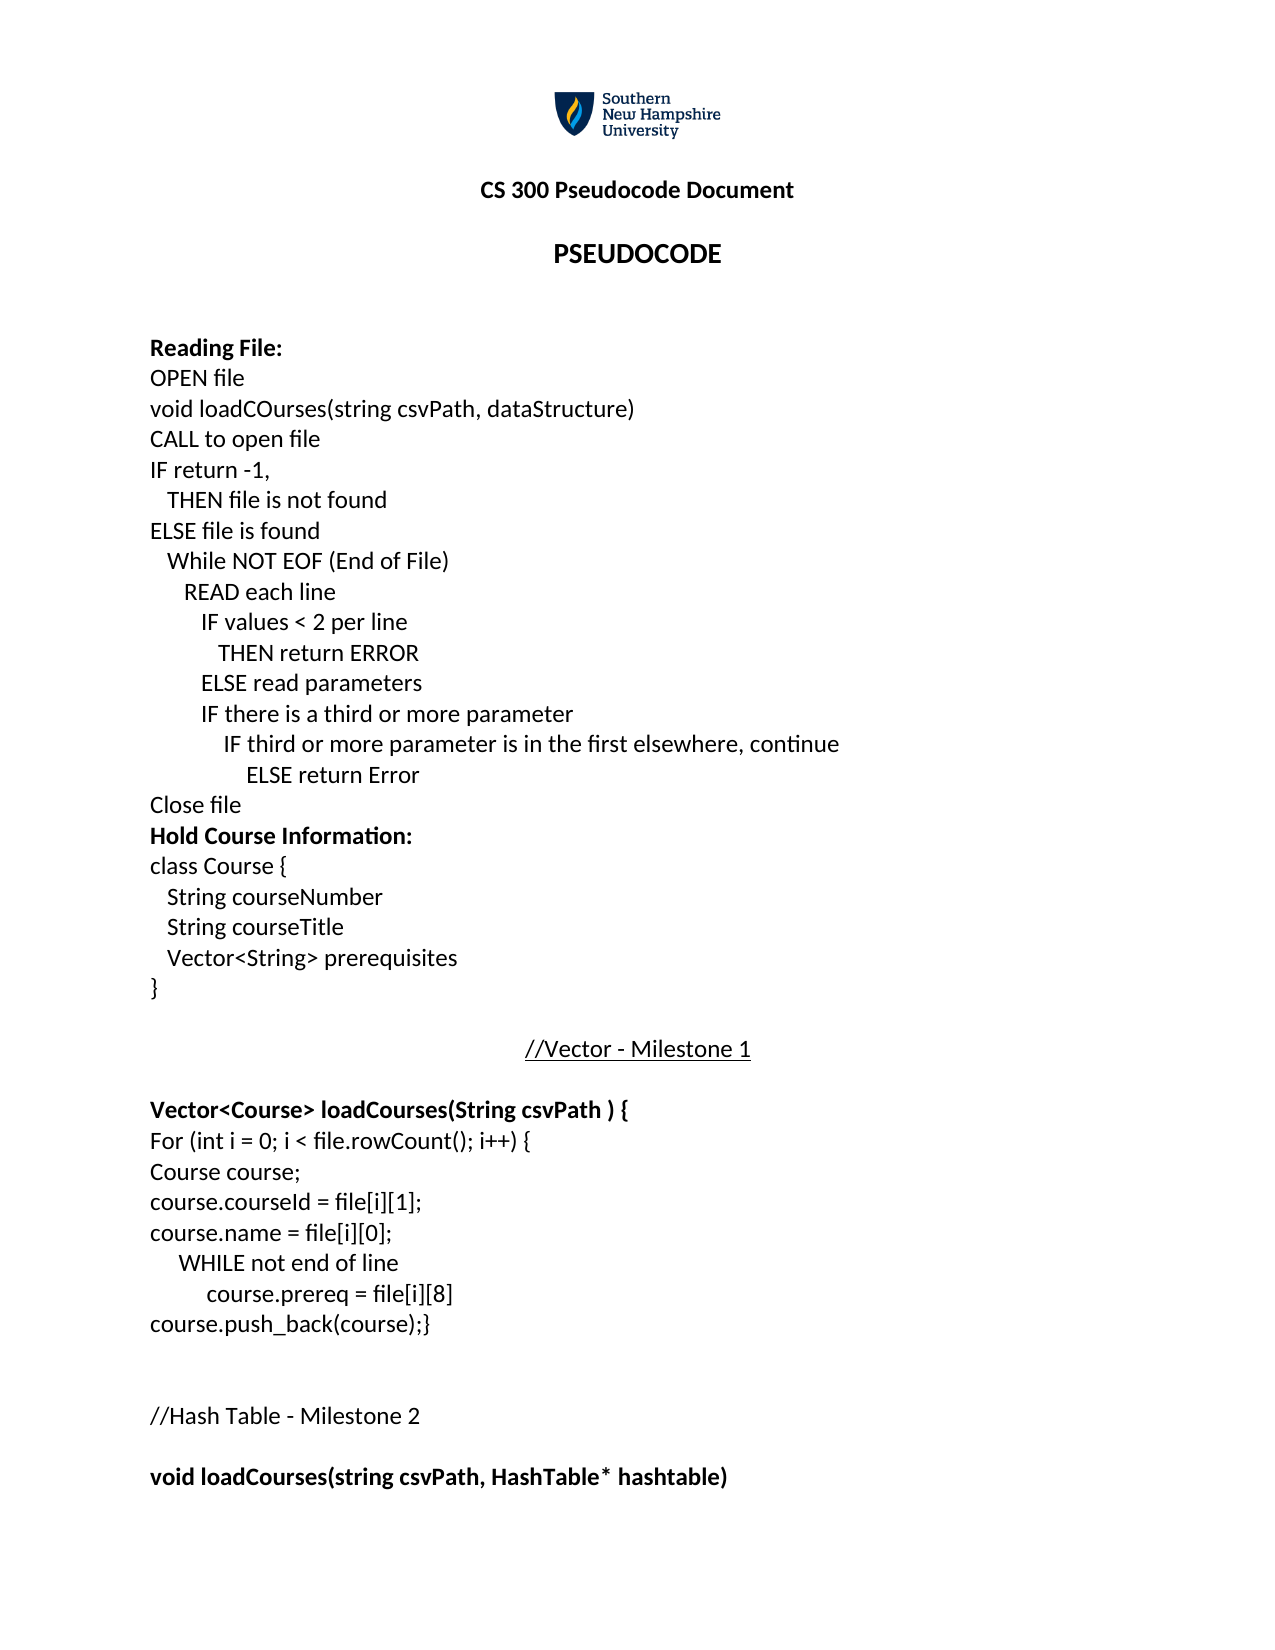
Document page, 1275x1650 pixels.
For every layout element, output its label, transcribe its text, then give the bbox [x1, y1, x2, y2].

text IF there is a third or more parameter [150, 698, 1125, 728]
text //Vector - Milestone 1 [525, 1034, 1125, 1064]
subtitle CS 300 Pseudocode Document [150, 174, 1125, 204]
text Reading File: [150, 332, 1125, 362]
text course.name = file[i][0]; [150, 1217, 1125, 1247]
text IF values < 2 per line [150, 606, 1125, 637]
text void loadCOurses(string csvPath, dataStructure) [150, 393, 1125, 423]
text Vector<String> prerequisites [150, 942, 1125, 973]
text Vector<Course> loadCourses(String csvPath ) { [150, 1095, 1125, 1125]
text Close file [150, 789, 1125, 820]
text Course course; [150, 1156, 1125, 1186]
text For (int i = 0; i < file.rowCount(); i++) { [150, 1125, 1125, 1156]
text CALL to open file [150, 423, 1125, 454]
text } [150, 973, 1125, 1003]
text String courseNumber [150, 881, 1125, 912]
text PSEUDOCODE [150, 235, 1125, 271]
picture [546, 75, 729, 154]
text Hold Course Information: [150, 820, 1125, 851]
text THEN return ERROR [150, 637, 1125, 667]
text READ each line [150, 576, 1125, 606]
text THEN file is not found [150, 484, 1125, 515]
text ELSE read parameters [150, 667, 1125, 698]
text course.courseId = file[i][1]; [150, 1186, 1125, 1217]
text class Course { [150, 851, 1125, 881]
text WHILE not end of line [150, 1247, 1125, 1278]
text ELSE return Error [150, 759, 1125, 789]
text IF return -1, [150, 454, 1125, 484]
text IF third or more parameter is in the first elsewhere, continue [150, 728, 1125, 759]
text //Hash Table - Milestone 2 [150, 1400, 1125, 1430]
text course.prereq = file[i][8] [150, 1278, 1125, 1308]
text course.push_back(course);} [150, 1308, 1125, 1339]
text While NOT EOF (End of File) [150, 545, 1125, 576]
text ELSE file is found [150, 515, 1125, 545]
text void loadCourses(string csvPath, HashTable* hashtable) [150, 1461, 1125, 1491]
text OPEN file [150, 362, 1125, 393]
text String courseTitle [150, 912, 1125, 942]
